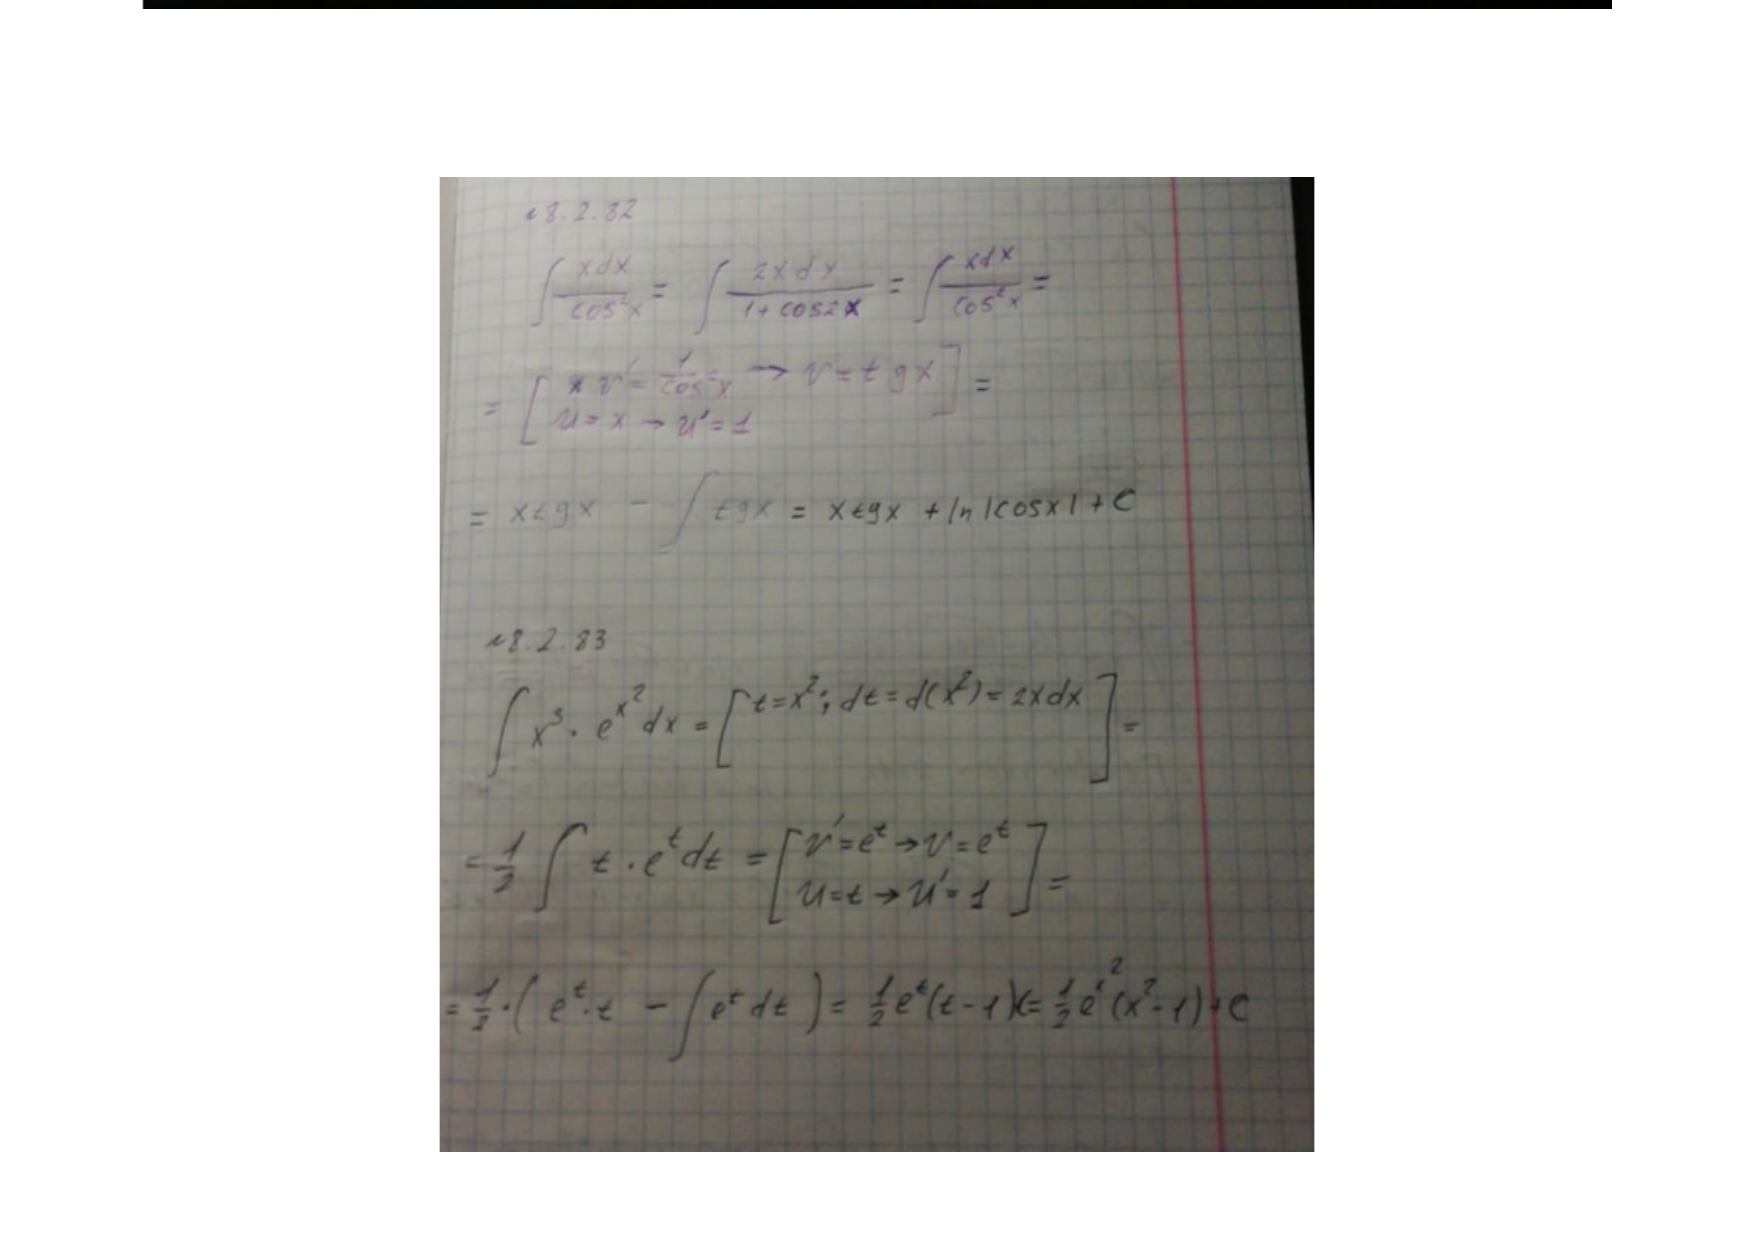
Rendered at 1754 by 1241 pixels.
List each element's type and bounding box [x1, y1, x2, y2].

picture [144, 0, 1611, 9]
picture [439, 177, 1315, 1152]
